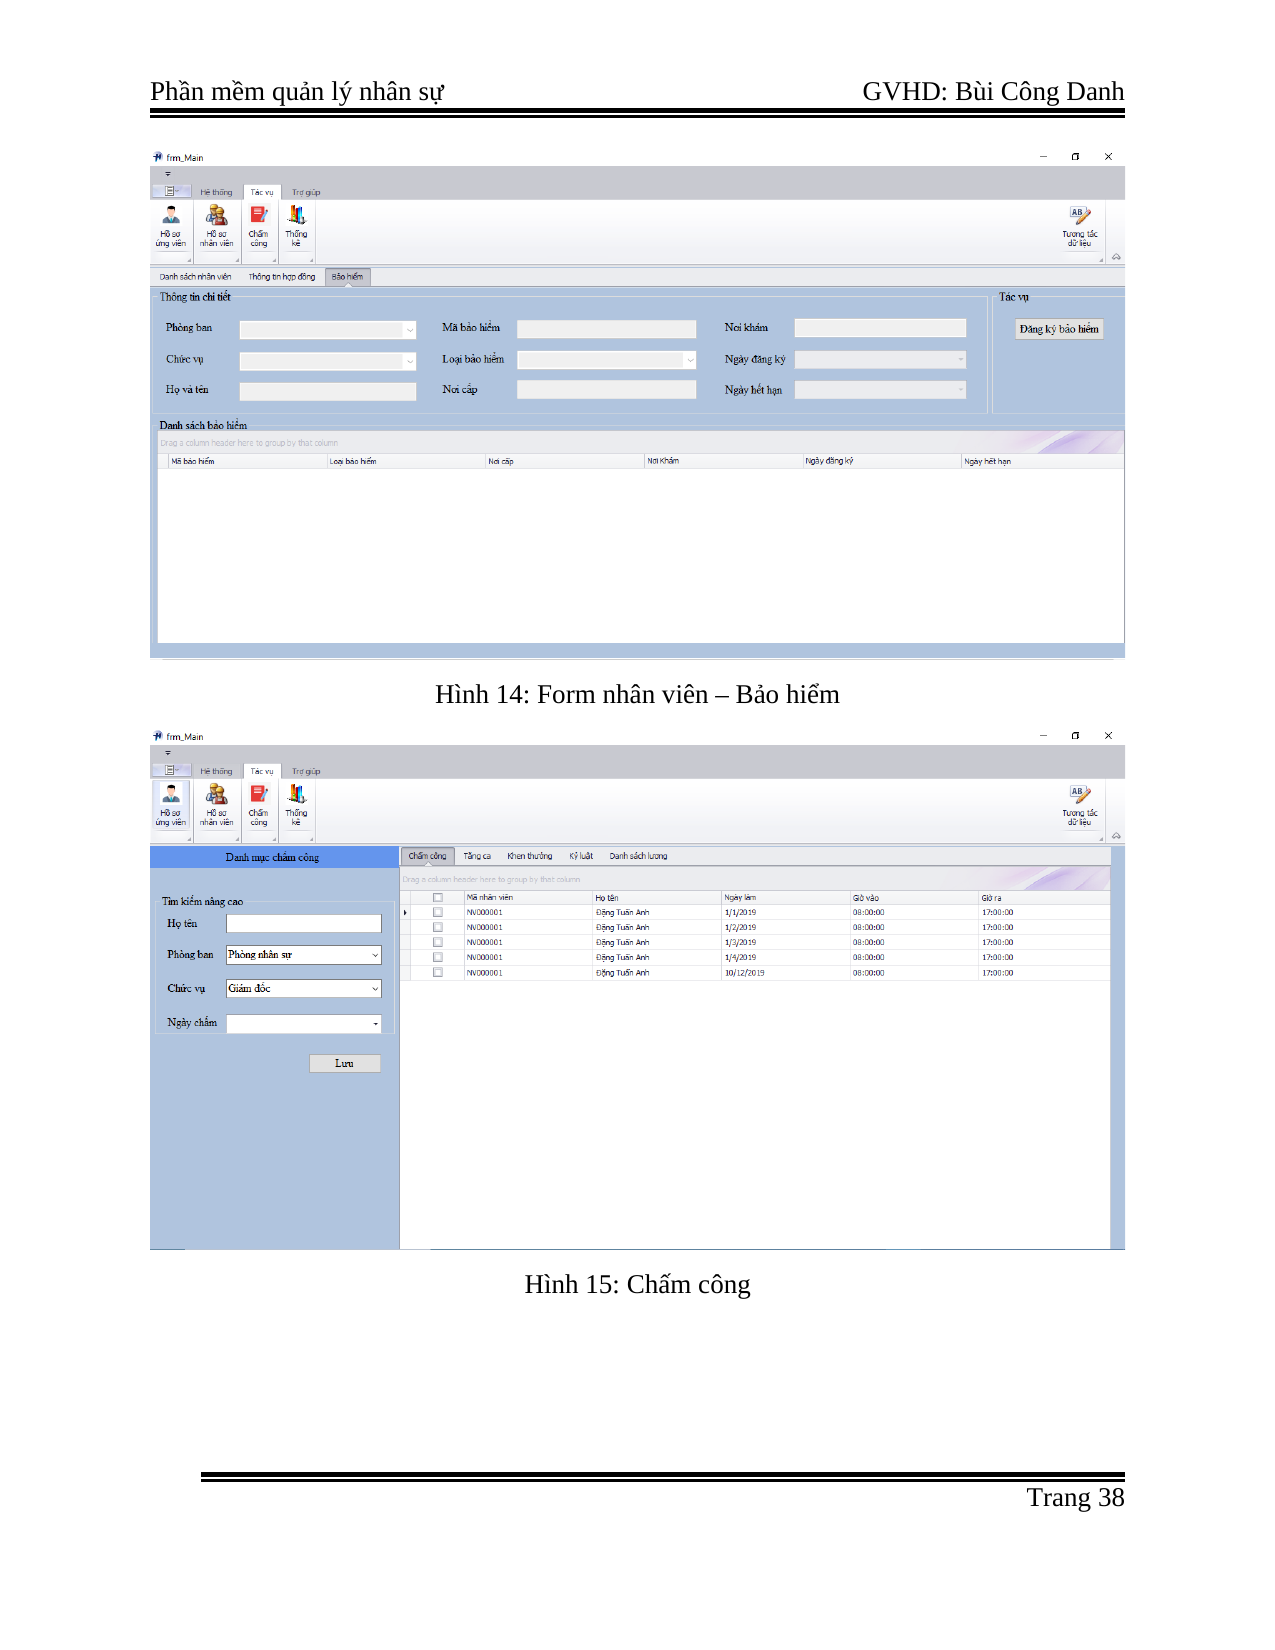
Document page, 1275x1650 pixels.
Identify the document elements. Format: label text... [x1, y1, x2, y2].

picture [150, 150, 1125, 660]
text Hình 15: Chấm công [150, 1268, 1125, 1299]
text Hình 14: Form nhân viên – Bảo hiểm [150, 679, 1125, 710]
picture [150, 728, 1125, 1250]
